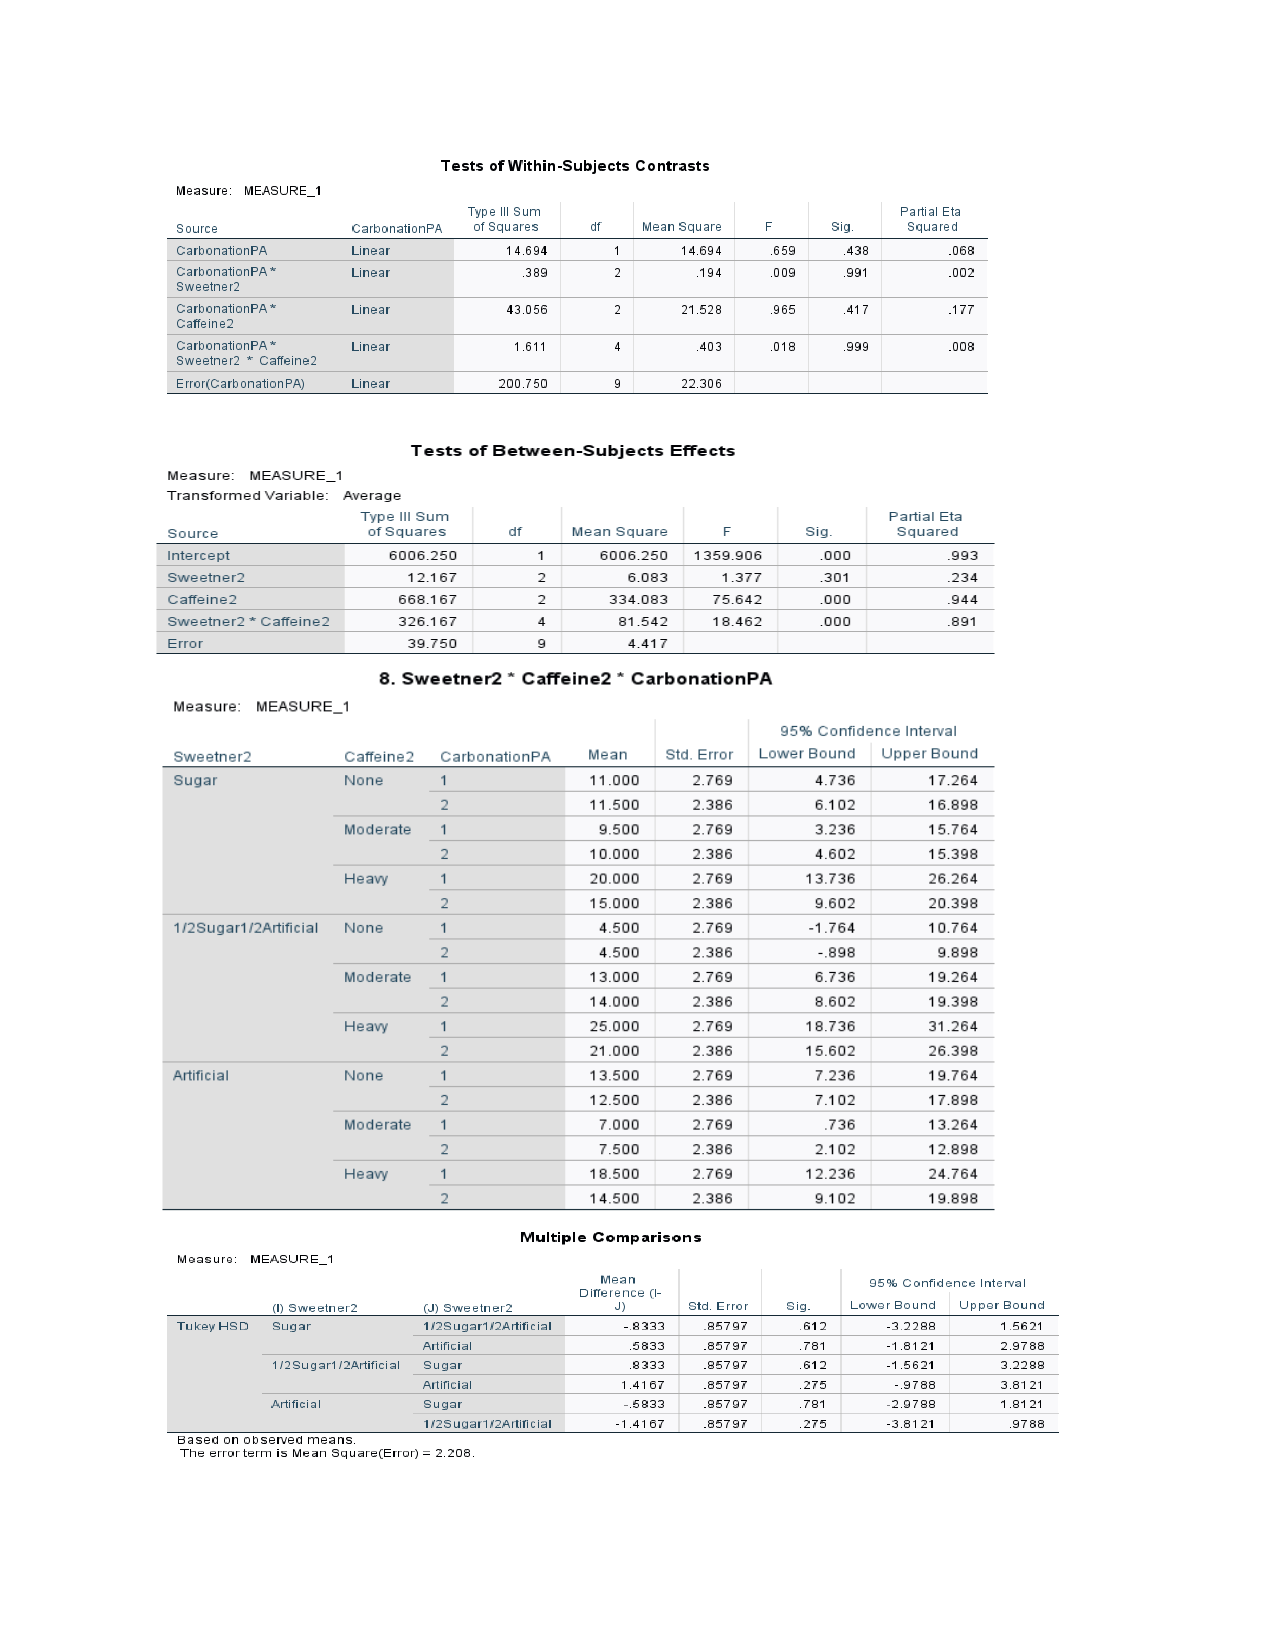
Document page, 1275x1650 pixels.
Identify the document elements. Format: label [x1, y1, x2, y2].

picture [162, 150, 996, 400]
picture [150, 434, 1004, 1218]
picture [162, 1223, 1068, 1467]
